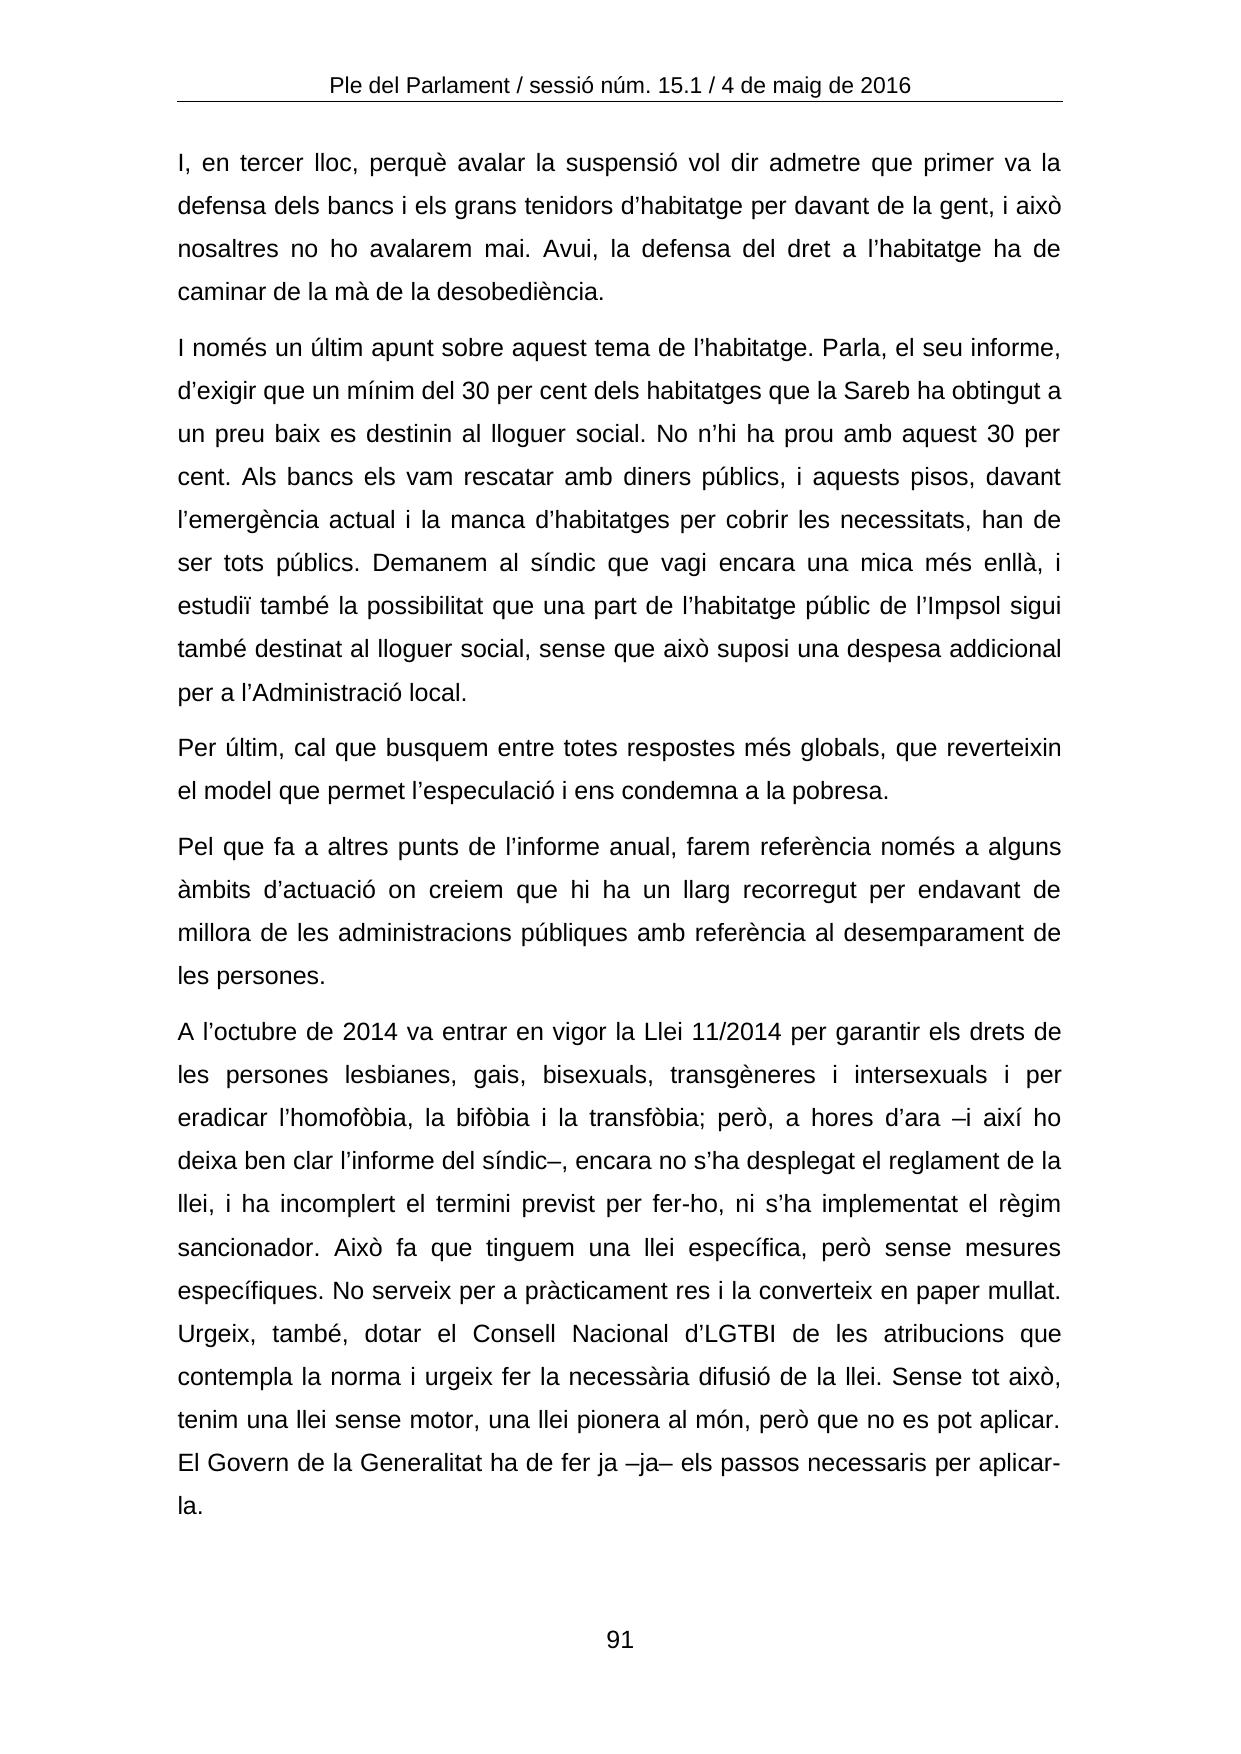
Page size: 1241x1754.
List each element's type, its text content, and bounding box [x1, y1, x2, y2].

text Pel que fa a altres punts de l’informe anual, farem referència només a alguns àmbits d’actuació on creiem que hi ha un llarg recorregut per endavant de millora de les administracions públiques amb referència al desemparament de les persones. [177, 832, 1063, 990]
text Per últim, cal que busquem entre totes respostes més globals, que reverteixin el model que permet l’especulació i ens condemna a la pobresa. [177, 733, 1063, 805]
text A l’octubre de 2014 va entrar en vigor la Llei 11/2014 per garantir els drets de les persones lesbianes, gais, bisexuals, transgèneres i intersexuals i per eradicar l’homofòbia, la bifòbia i la transfòbia; però, a hores d’ara –i així ho deixa ben clar l’informe del síndic–, encara no s’ha desplegat el reglament de la llei, i ha incomplert el termini previst per fer-ho, ni s’ha implementat el règim sancionador. Això fa que tinguem una llei específica, però sense mesures específiques. No serveix per a pràcticament res i la converteix en paper mullat. Urgeix, també, dotar el Consell Nacional d’LGTBI de les atribucions que contempla la norma i urgeix fer la necessària difusió de la llei. Sense tot això, tenim una llei sense motor, una llei pionera al món, però que no es pot aplicar. El Govern de la Generalitat ha de fer ja –ja– els passos necessaris per aplicar-la. [177, 1017, 1063, 1520]
text I només un últim apunt sobre aquest tema de l’habitatge. Parla, el seu informe, d’exigir que un mínim del 30 per cent dels habitatges que la Sareb ha obtingut a un preu baix es destinin al lloguer social. No n’hi ha prou amb aquest 30 per cent. Als bancs els vam rescatar amb diners públics, i aquests pisos, davant l’emergència actual i la manca d’habitatges per cobrir les necessitats, han de ser tots públics. Demanem al síndic que vagi encara una mica més enllà, i estudiï també la possibilitat que una part de l’habitatge públic de l’Impsol sigui també destinat al lloguer social, sense que això suposi una despesa addicional per a l’Administració local. [177, 333, 1063, 706]
text I, en tercer lloc, perquè avalar la suspensió vol dir admetre que primer va la defensa dels bancs i els grans tenidors d’habitatge per davant de la gent, i això nosaltres no ho avalarem mai. Avui, la defensa del dret a l’habitatge ha de caminar de la mà de la desobediència. [177, 148, 1063, 306]
